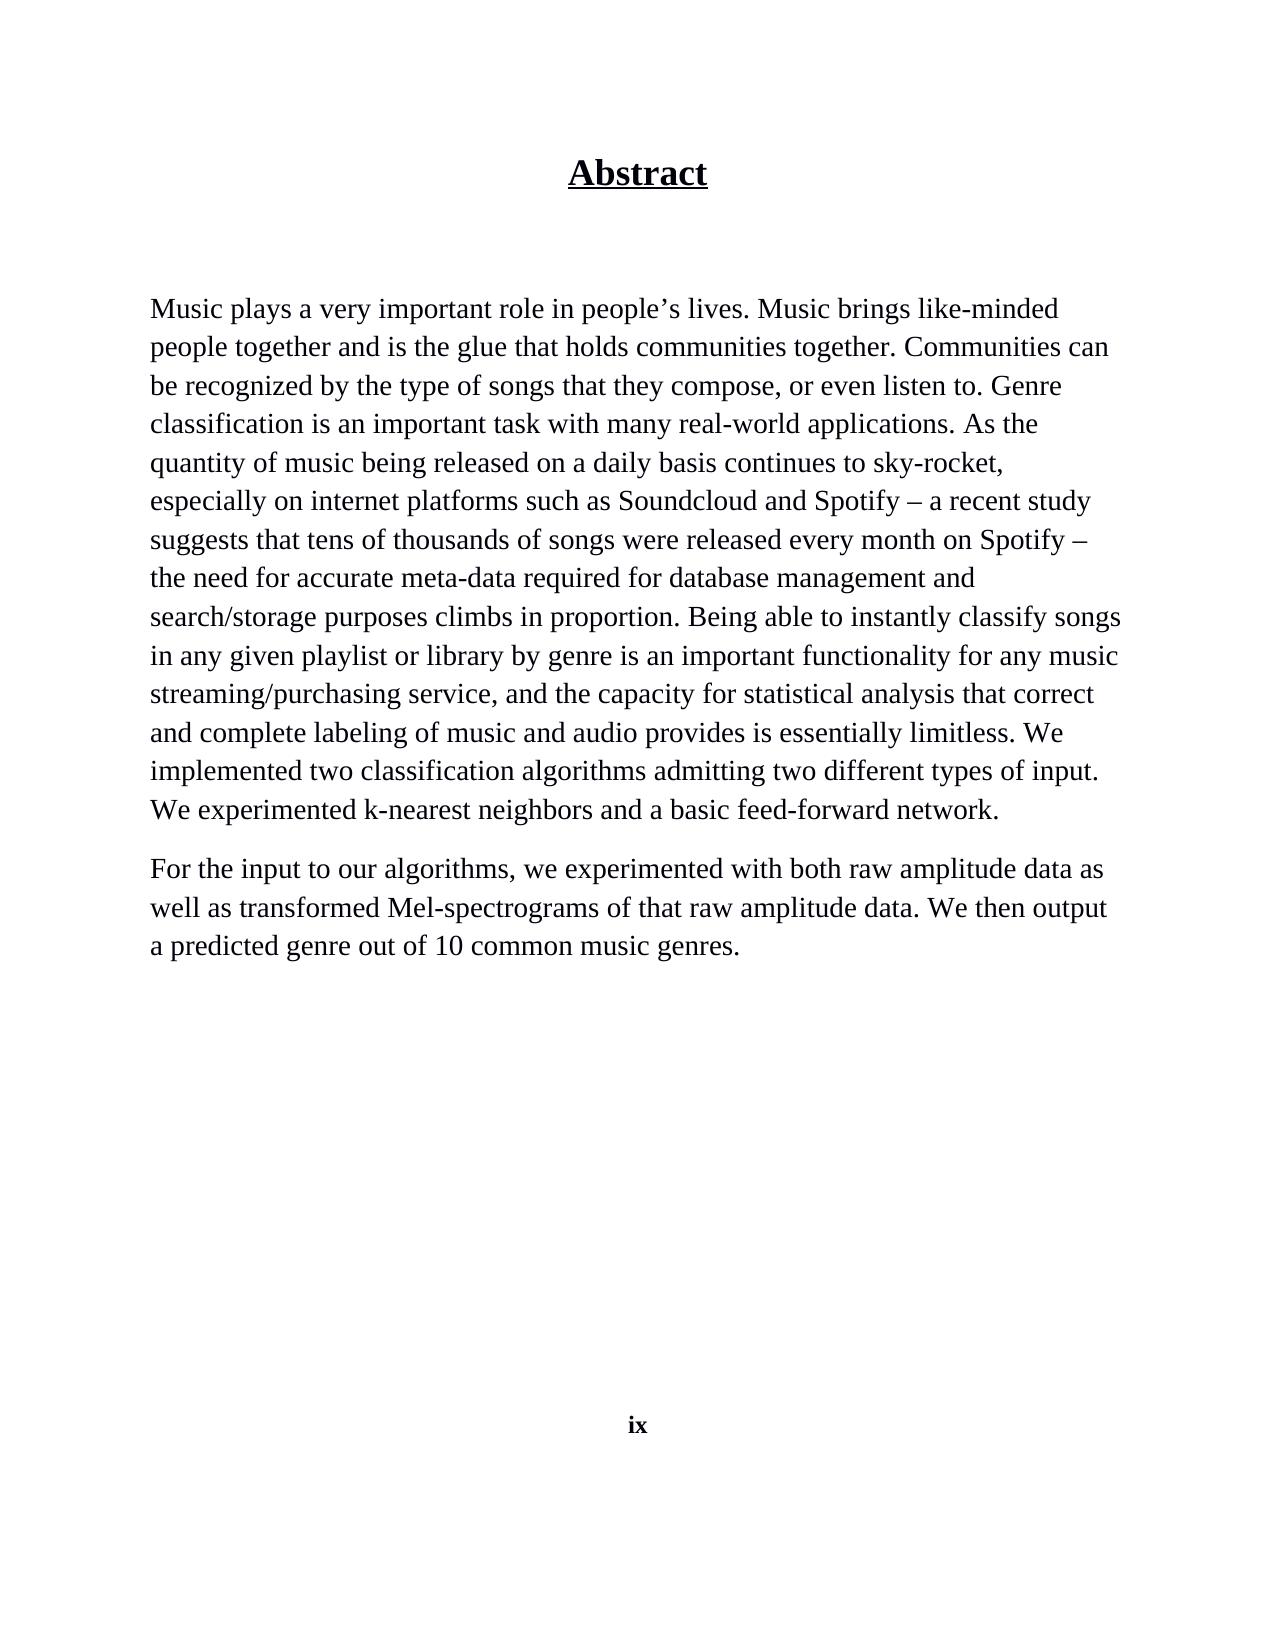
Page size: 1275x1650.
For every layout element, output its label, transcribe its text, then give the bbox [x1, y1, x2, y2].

text Abstract [150, 150, 1125, 193]
text ix [150, 1410, 1125, 1439]
text For the input to our algorithms, we experimented with both raw amplitude data as well as transformed Mel-spectrograms of that raw amplitude data. We then output a predicted genre out of 10 common music genres. [150, 851, 1125, 962]
text Music plays a very important role in people’s lives. Music brings like-minded people together and is the glue that holds communities together. Communities can be recognized by the type of songs that they compose, or even listen to. Genre classification is an important task with many real-world applications. As the quantity of music being released on a daily basis continues to sky-rocket, especially on internet platforms such as Soundcloud and Spotify – a recent study suggests that tens of thousands of songs were released every month on Spotify – the need for accurate meta-data required for database management and search/storage purposes climbs in proportion. Being able to instantly classify songs in any given playlist or library by genre is an important functionality for any music streaming/purchasing service, and the capacity for statistical analysis that correct and complete labeling of music and audio provides is essentially limitless. We implemented two classification algorithms admitting two different types of input. We experimented k-nearest neighbors and a basic feed-forward network. [150, 291, 1125, 825]
